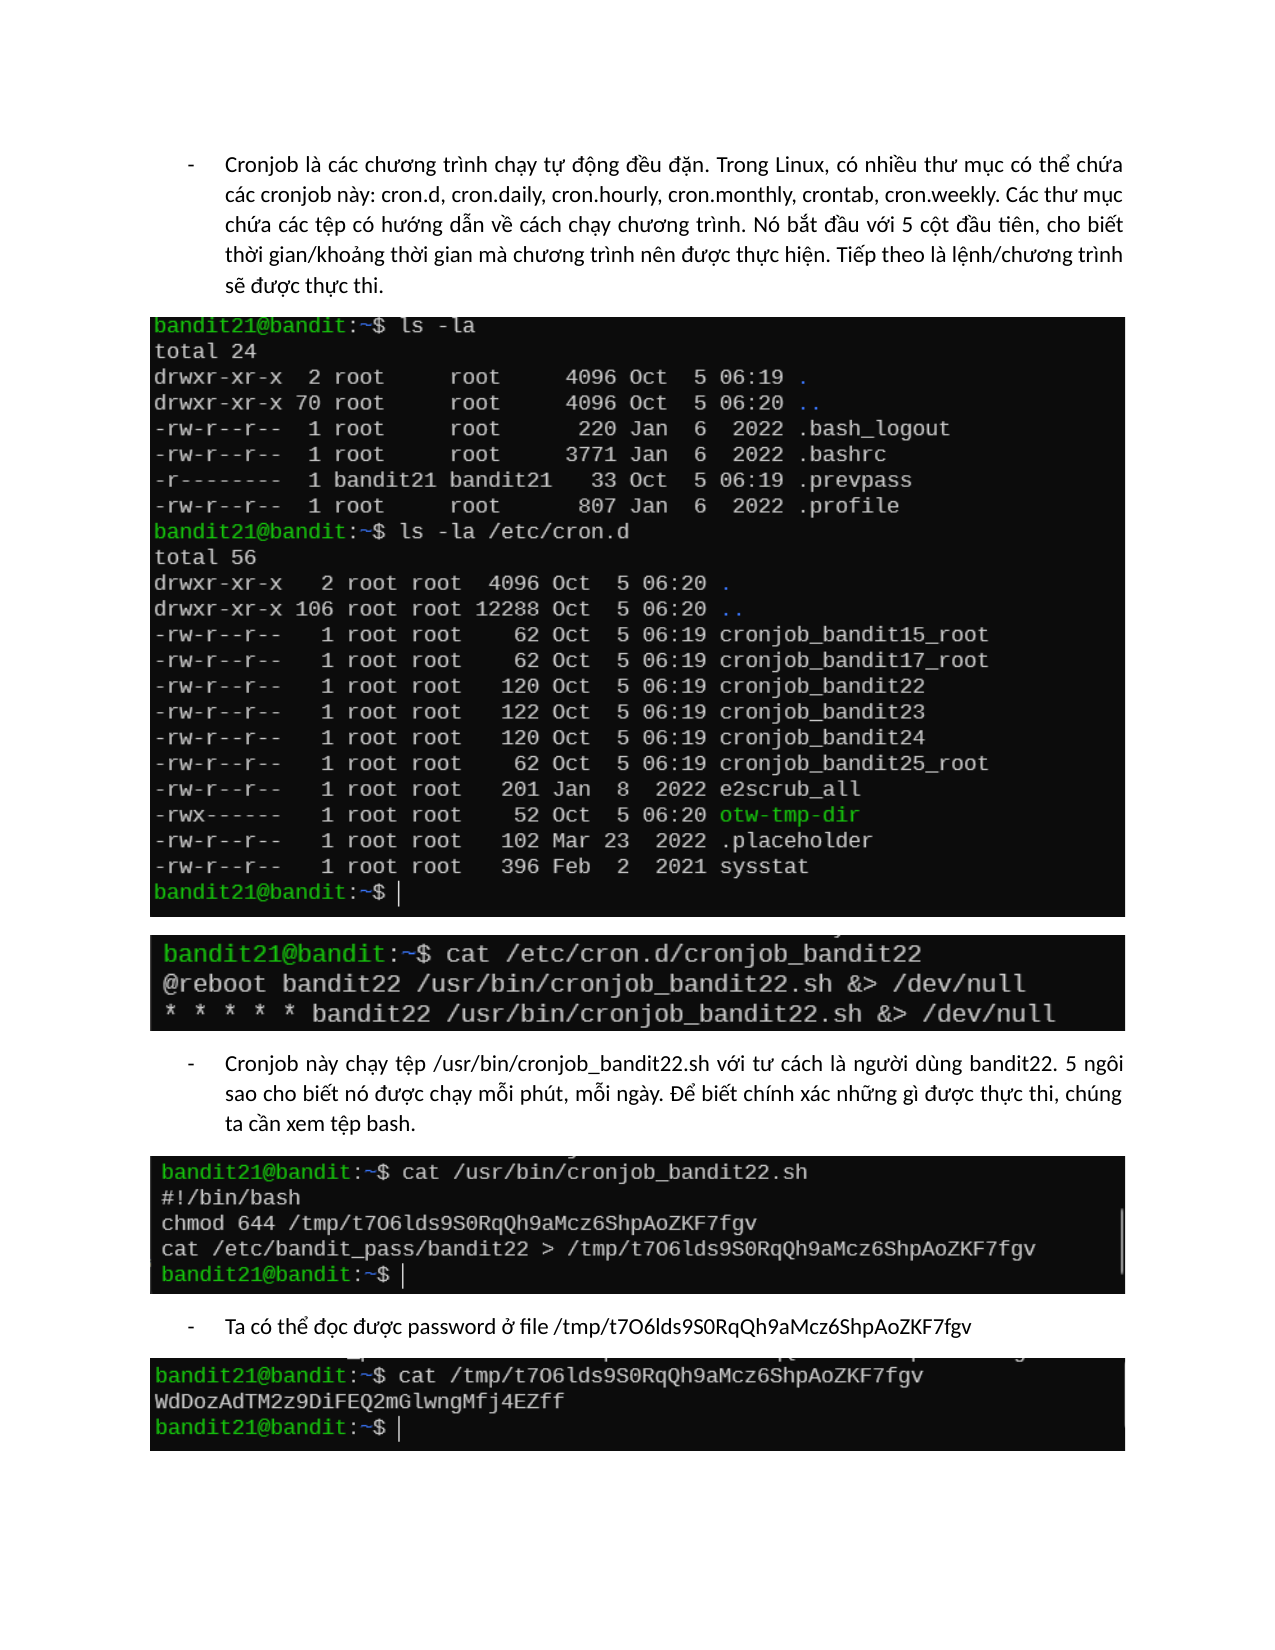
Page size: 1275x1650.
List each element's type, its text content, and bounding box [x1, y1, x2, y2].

list Cronjob là các chương trình chạy tự động đều đặn. Trong Linux, có nhiều thư mục có thể chứa các cronjob này: cron.d, cron.daily, cron.hourly, cron.monthly, crontab, cron.weekly. Các thư mục chứa các tệp có hướng dẫn về cách chạy chương trình. Nó bắt đầu với 5 cột đầu tiên, cho biết thời gian/khoảng thời gian mà chương trình nên được thực hiện. Tiếp theo là lệnh/chương trình sẽ được thực thi. [187, 150, 1125, 299]
picture [150, 1156, 1125, 1294]
picture [150, 317, 1125, 917]
picture [150, 935, 1125, 1031]
list Ta có thể đọc được password ở file /tmp/t7O6lds9S0RqQh9aMcz6ShpAoZKF7fgv [187, 1312, 1125, 1340]
list Cronjob này chạy tệp /usr/bin/cronjob_bandit22.sh với tư cách là người dùng bandit22. 5 ngôi sao cho biết nó được chạy mỗi phút, mỗi ngày. Để biết chính xác những gì được thực thi, chúng ta cần xem tệp bash. [187, 1049, 1125, 1137]
picture [150, 1358, 1125, 1451]
